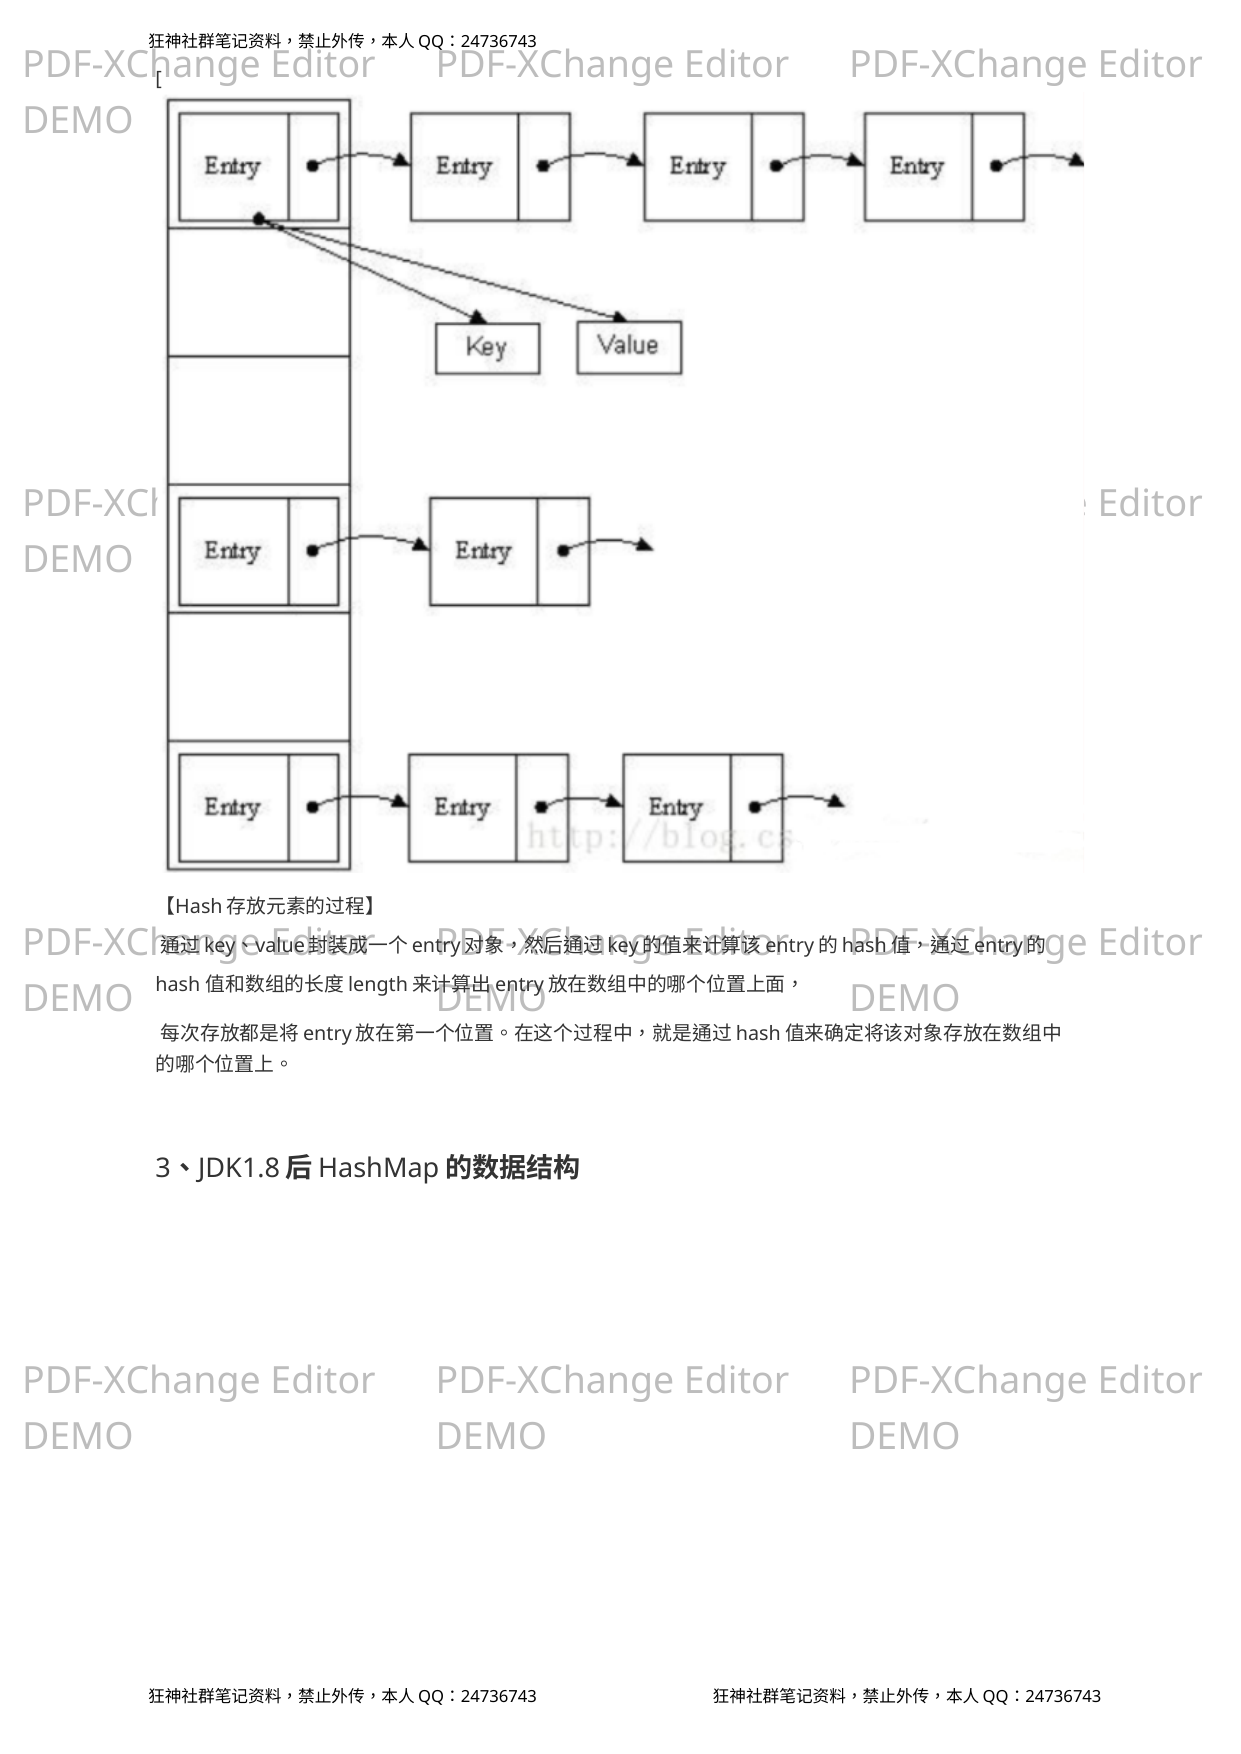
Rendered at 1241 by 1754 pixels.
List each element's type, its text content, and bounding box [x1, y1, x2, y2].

text [ [155, 63, 1188, 91]
text 狂神社群笔记资料，禁止外传，本人QQ：24736743 [148, 34, 1188, 51]
text 狂神社群笔记资料，禁止外传，本人QQ：24736743 狂神社群笔记资料，禁止外传，本人QQ：24736743 [148, 1689, 1188, 1706]
text 每次存放都是将entry放在第一个位置。在这个过程中，就是通过hash值来确定将该对象存放在数组中 的哪个位置上。 [155, 1015, 1079, 1078]
text 【Hash存放元素的过程】 通过key、value封装成一个entry对象，然后通过key的值来计算该entry的hash值，通过entry的hash 值和数组的长度length来计算出entry放在数组中的哪个位置上面， [155, 882, 1079, 999]
picture [157, 92, 1085, 873]
text 3、JDK1.8后HashMap的数据结构 [155, 1148, 1188, 1185]
